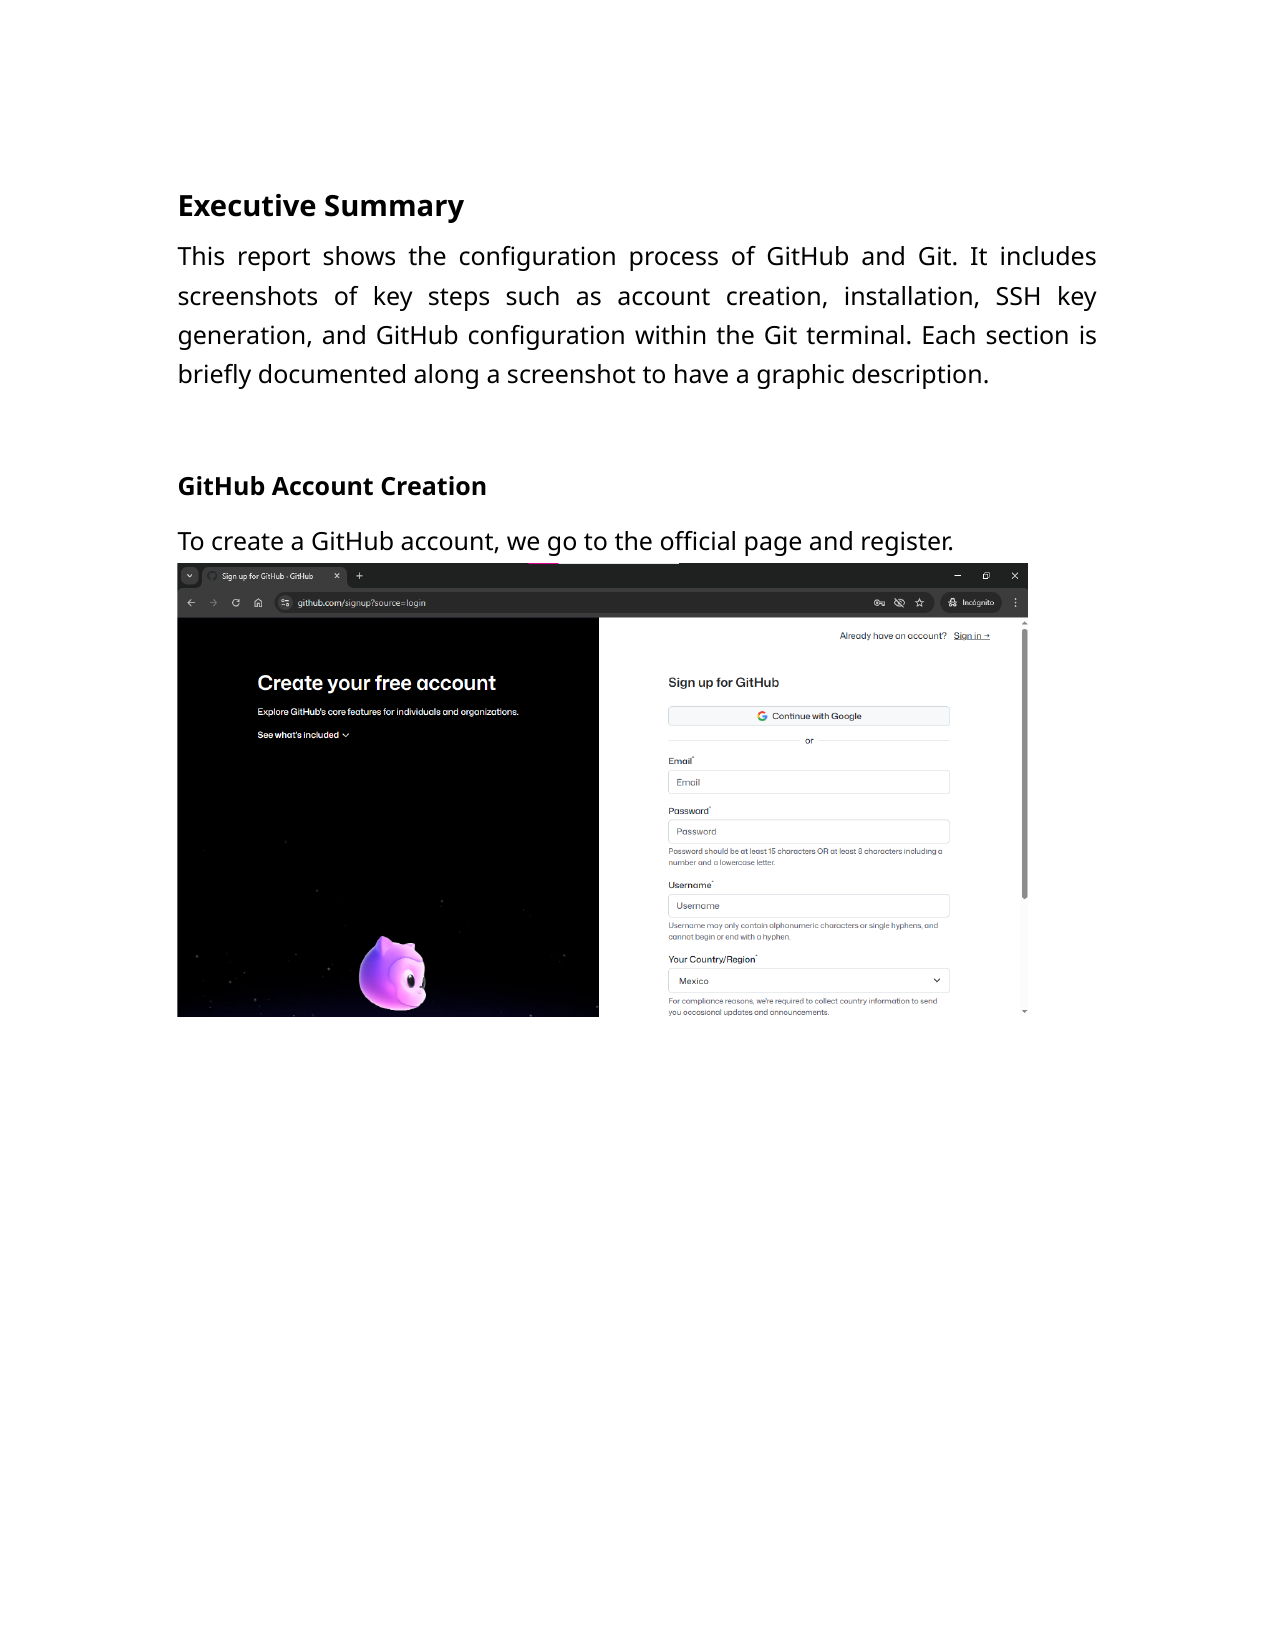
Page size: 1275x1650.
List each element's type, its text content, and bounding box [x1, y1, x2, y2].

picture [177, 563, 1028, 1017]
subtitle Executive Summary [177, 185, 1098, 225]
text This report shows the configuration process of GitHub and Git. It includes screenshots of key steps such as account creation, installation, SSH key generation, and GitHub configuration within the Git terminal. Each section is briefly documented along a screenshot to have a graphic description. [177, 239, 1098, 391]
text GitHub Account Creation [177, 468, 1098, 502]
